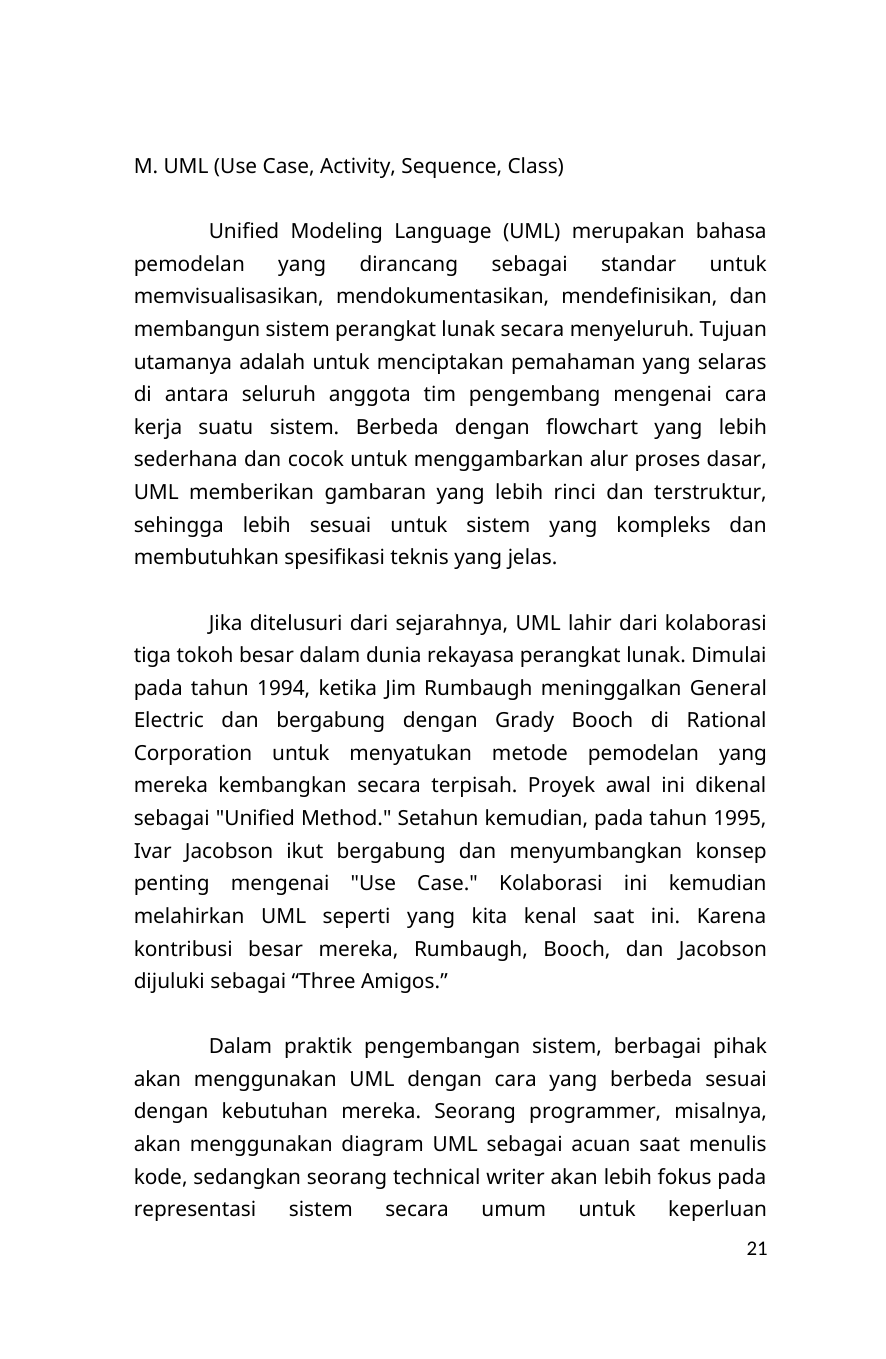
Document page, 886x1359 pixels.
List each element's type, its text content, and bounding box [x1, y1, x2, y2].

text Unified Modeling Language (UML) merupakan bahasa pemodelan yang dirancang sebagai standar untuk memvisualisasikan, mendokumentasikan, mendefinisikan, dan membangun sistem perangkat lunak secara menyeluruh. Tujuan utamanya adalah untuk menciptakan pemahaman yang selaras di antara seluruh anggota tim pengembang mengenai cara kerja suatu sistem. Berbeda dengan flowchart yang lebih sederhana dan cocok untuk menggambarkan alur proses dasar, UML memberikan gambaran yang lebih rinci dan terstruktur, sehingga lebih sesuai untuk sistem yang kompleks dan membutuhkan spesifikasi teknis yang jelas. [133, 216, 767, 571]
text M. UML (Use Case, Activity, Sequence, Class) [133, 151, 767, 179]
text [133, 1031, 767, 1223]
text Jika ditelusuri dari sejarahnya, UML lahir dari kolaborasi tiga tokoh besar dalam dunia rekayasa perangkat lunak. Dimulai pada tahun 1994, ketika Jim Rumbaugh meninggalkan General Electric dan bergabung dengan Grady Booch di Rational Corporation untuk menyatukan metode pemodelan yang mereka kembangkan secara terpisah. Proyek awal ini dikenal sebagai "Unified Method." Setahun kemudian, pada tahun 1995, Ivar Jacobson ikut bergabung dan menyumbangkan konsep penting mengenai "Use Case." Kolaborasi ini kemudian melahirkan UML seperti yang kita kenal saat ini. Karena kontribusi besar mereka, Rumbaugh, Booch, dan Jacobson dijuluki sebagai “Three Amigos.” [133, 608, 767, 995]
